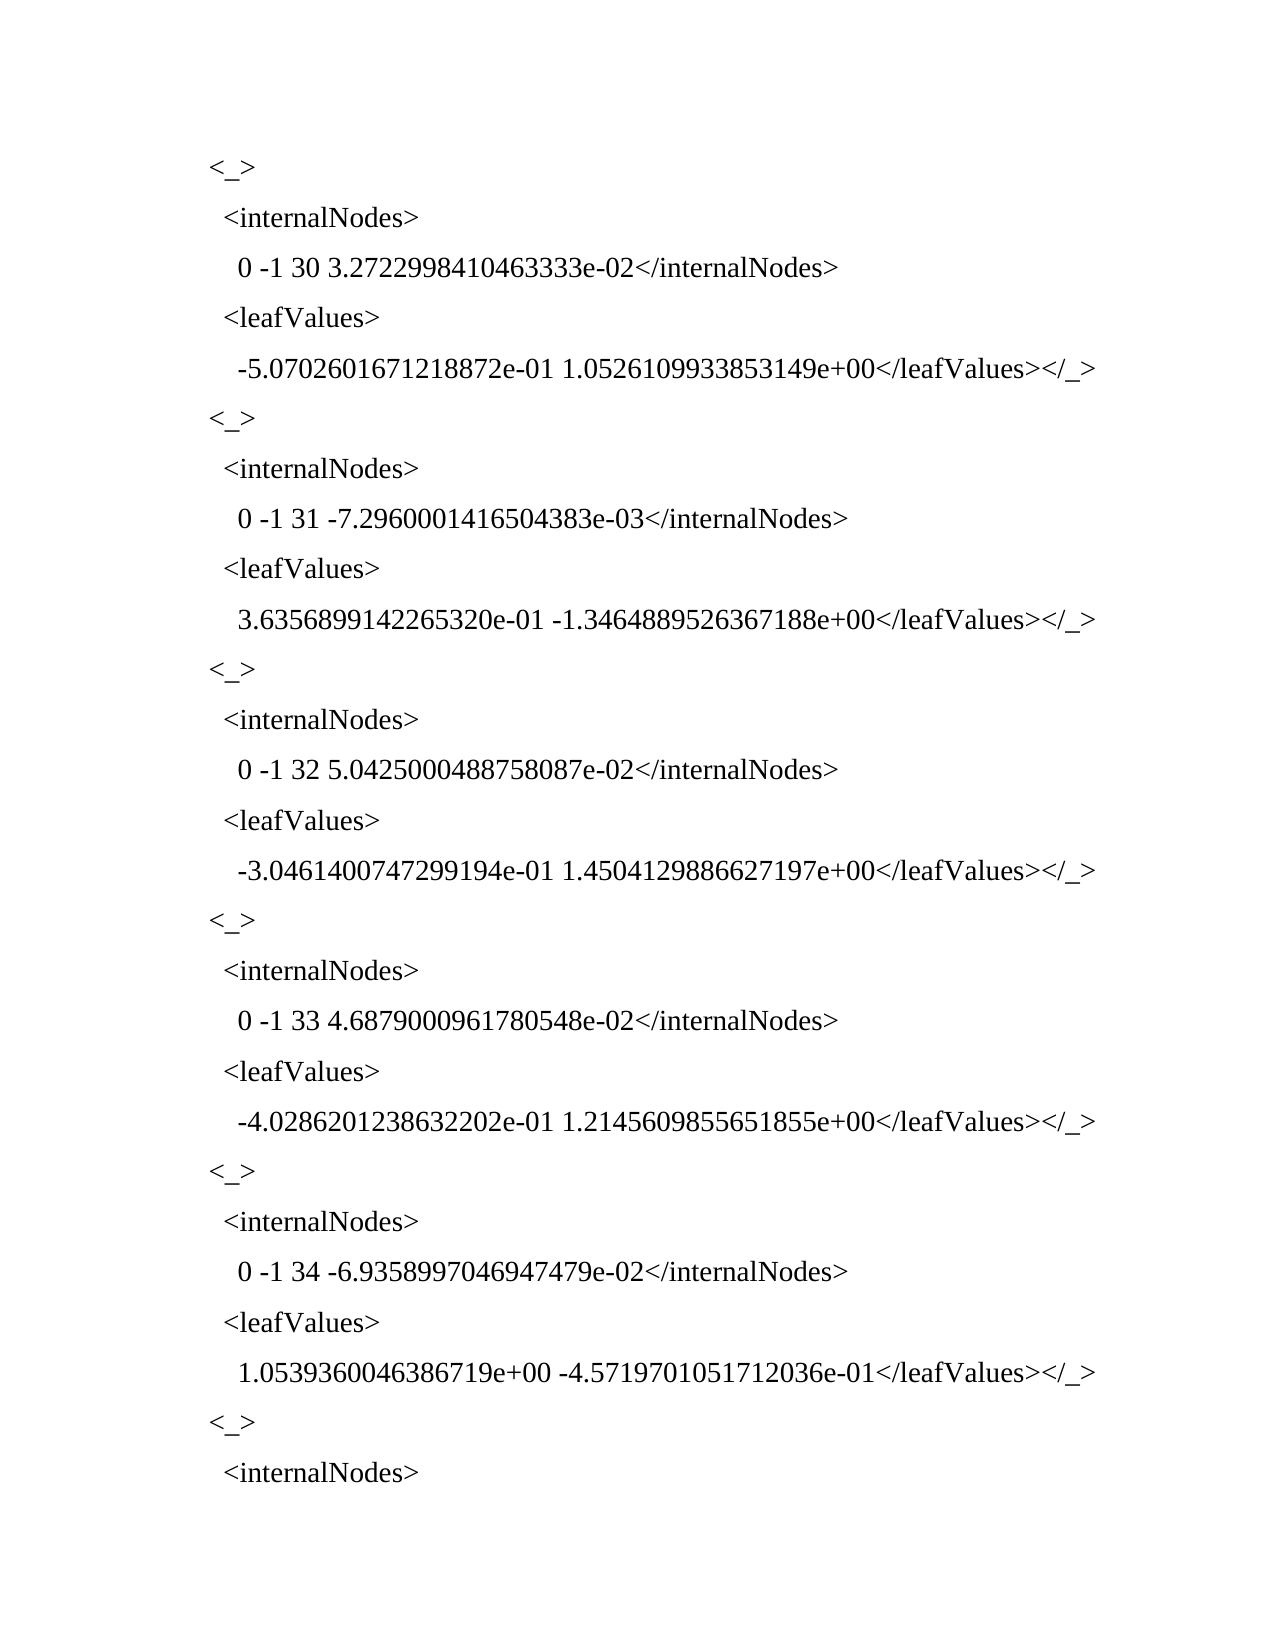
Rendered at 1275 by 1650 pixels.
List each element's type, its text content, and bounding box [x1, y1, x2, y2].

text <internalNodes> [150, 953, 1125, 987]
text <_> [150, 1154, 1125, 1188]
text <_> [150, 1405, 1125, 1439]
text <_> [150, 150, 1125, 183]
text -4.0286201238632202e-01 1.2145609855651855e+00</leafValues></_> [150, 1104, 1125, 1137]
text 0 -1 32 5.0425000488758087e-02</internalNodes> [150, 752, 1125, 786]
text 0 -1 31 -7.2960001416504383e-03</internalNodes> [150, 501, 1125, 535]
text <internalNodes> [150, 200, 1125, 234]
text <internalNodes> [150, 1455, 1125, 1489]
text 3.6356899142265320e-01 -1.3464889526367188e+00</leafValues></_> [150, 602, 1125, 635]
text -3.0461400747299194e-01 1.4504129886627197e+00</leafValues></_> [150, 853, 1125, 886]
text <leafValues> [150, 552, 1125, 585]
text <leafValues> [150, 1305, 1125, 1338]
text 0 -1 34 -6.9358997046947479e-02</internalNodes> [150, 1254, 1125, 1288]
text <leafValues> [150, 301, 1125, 334]
text <_> [150, 903, 1125, 937]
text <internalNodes> [150, 451, 1125, 485]
text <_> [150, 652, 1125, 686]
text <leafValues> [150, 803, 1125, 836]
text <leafValues> [150, 1054, 1125, 1087]
text 0 -1 30 3.2722998410463333e-02</internalNodes> [150, 250, 1125, 284]
text -5.0702601671218872e-01 1.0526109933853149e+00</leafValues></_> [150, 351, 1125, 384]
text <internalNodes> [150, 702, 1125, 736]
text <internalNodes> [150, 1204, 1125, 1238]
text 1.0539360046386719e+00 -4.5719701051712036e-01</leafValues></_> [150, 1355, 1125, 1388]
text <_> [150, 401, 1125, 434]
text 0 -1 33 4.6879000961780548e-02</internalNodes> [150, 1003, 1125, 1037]
